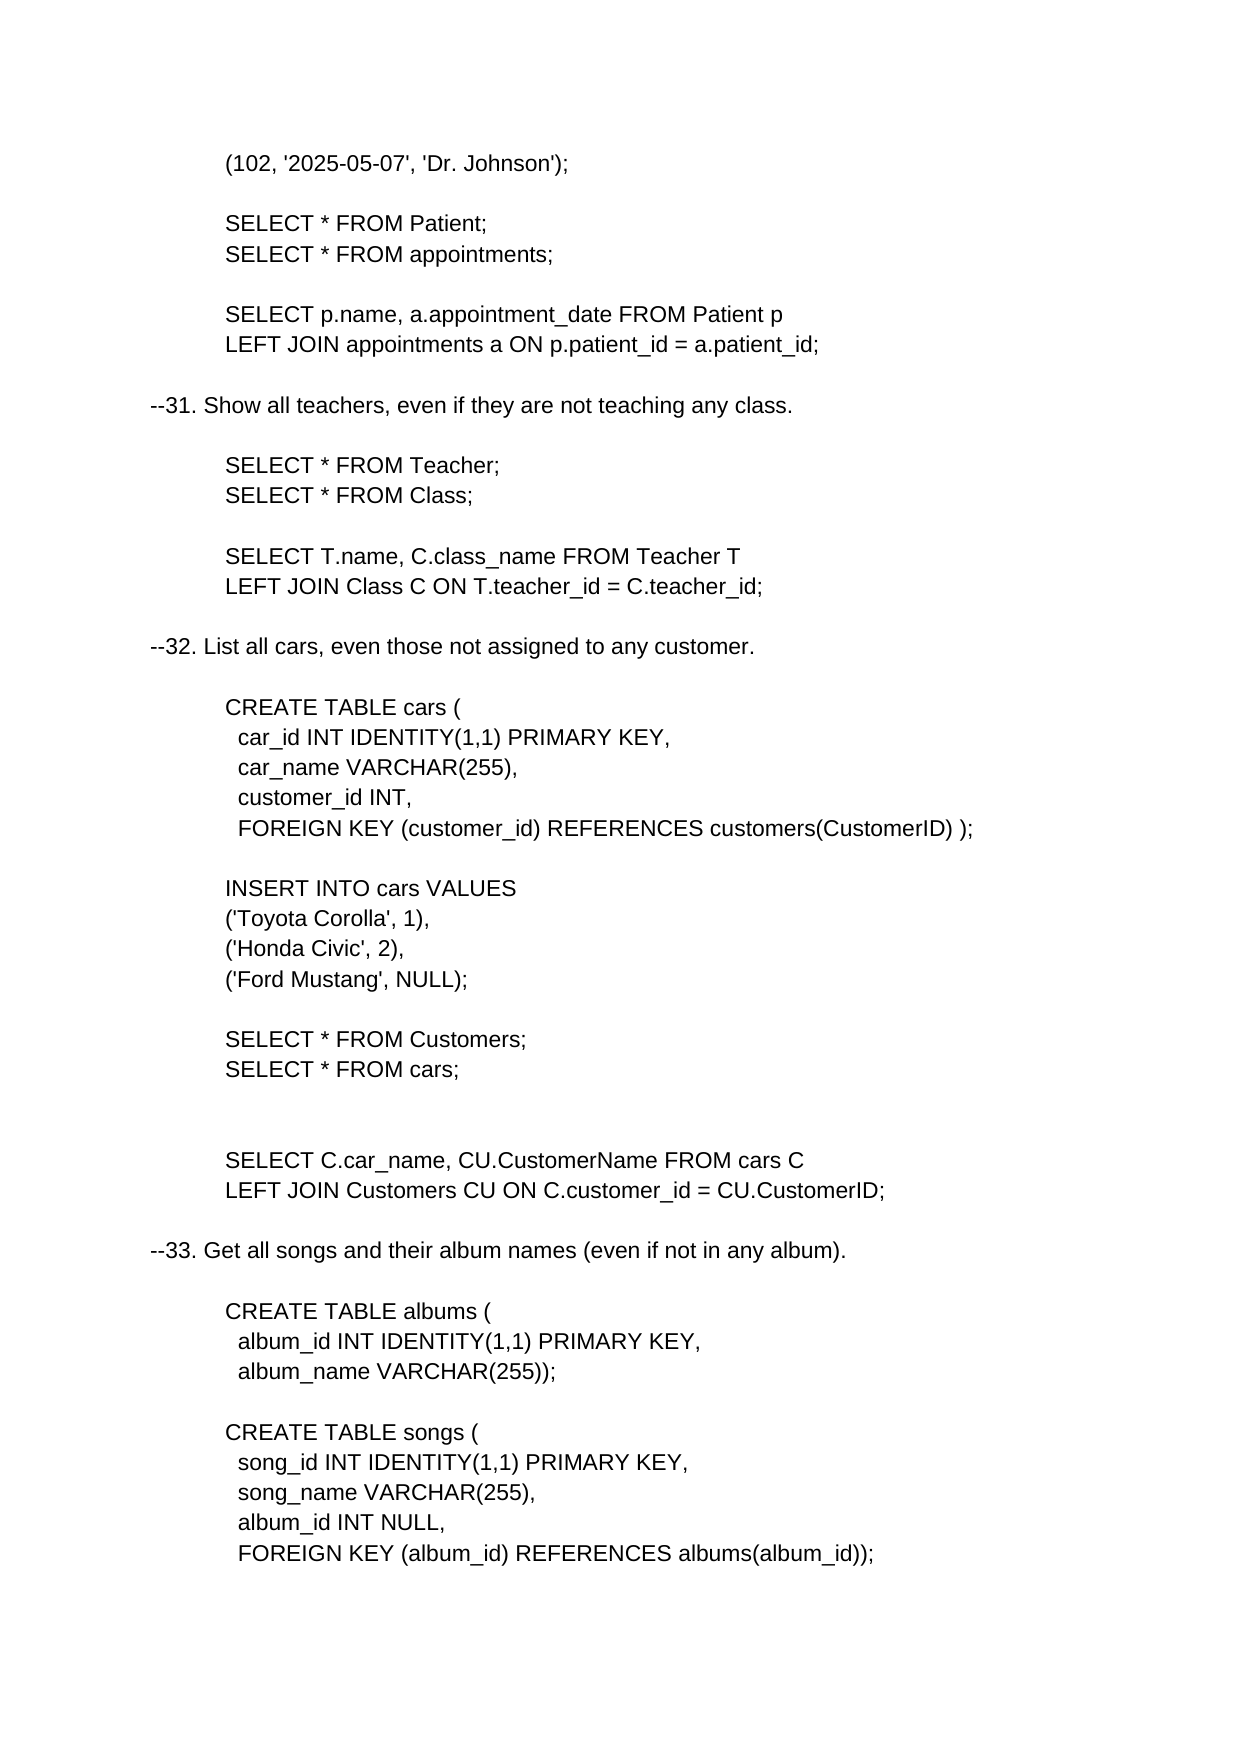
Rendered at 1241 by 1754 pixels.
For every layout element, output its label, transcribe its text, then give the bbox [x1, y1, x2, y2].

text CREATE TABLE songs ( [225, 1419, 1090, 1445]
text SELECT * FROM cars; [225, 1056, 1090, 1083]
text CREATE TABLE albums ( [225, 1298, 1090, 1324]
text (102, '2025-05-07', 'Dr. Johnson'); [225, 150, 1090, 176]
text --32. List all cars, even those not assigned to any customer. [150, 633, 1090, 660]
text --31. Show all teachers, even if they are not teaching any class. [150, 392, 1090, 418]
text --33. Get all songs and their album names (even if not in any album). [150, 1237, 1090, 1264]
text LEFT JOIN Class C ON T.teacher_id = C.teacher_id; [225, 573, 1090, 599]
text SELECT C.car_name, CU.CustomerName FROM cars C [225, 1147, 1090, 1173]
text ('Ford Mustang', NULL); [225, 966, 1090, 992]
text album_id INT IDENTITY(1,1) PRIMARY KEY, [225, 1328, 1090, 1354]
text SELECT * FROM Customers; [225, 1026, 1090, 1052]
text SELECT * FROM Teacher; [225, 452, 1090, 478]
text ('Toyota Corolla', 1), [225, 905, 1090, 932]
text ('Honda Civic', 2), [225, 935, 1090, 962]
text SELECT * FROM Patient; [225, 210, 1090, 237]
text FOREIGN KEY (album_id) REFERENCES albums(album_id)); [225, 1539, 1090, 1566]
text SELECT T.name, C.class_name FROM Teacher T [225, 543, 1090, 569]
text car_name VARCHAR(255), [225, 754, 1090, 781]
text album_name VARCHAR(255)); [225, 1358, 1090, 1385]
text album_id INT NULL, [225, 1509, 1090, 1536]
text INSERT INTO cars VALUES [225, 875, 1090, 901]
text song_id INT IDENTITY(1,1) PRIMARY KEY, [225, 1449, 1090, 1475]
text SELECT * FROM Class; [225, 482, 1090, 509]
text SELECT p.name, a.appointment_date FROM Patient p [225, 301, 1090, 327]
text LEFT JOIN appointments a ON p.patient_id = a.patient_id; [225, 331, 1090, 358]
text song_name VARCHAR(255), [225, 1479, 1090, 1506]
text FOREIGN KEY (customer_id) REFERENCES customers(CustomerID) ); [225, 814, 1090, 841]
text car_id INT IDENTITY(1,1) PRIMARY KEY, [225, 724, 1090, 750]
text SELECT * FROM appointments; [225, 241, 1090, 267]
text customer_id INT, [225, 784, 1090, 811]
text CREATE TABLE cars ( [225, 694, 1090, 720]
text LEFT JOIN Customers CU ON C.customer_id = CU.CustomerID; [225, 1177, 1090, 1203]
